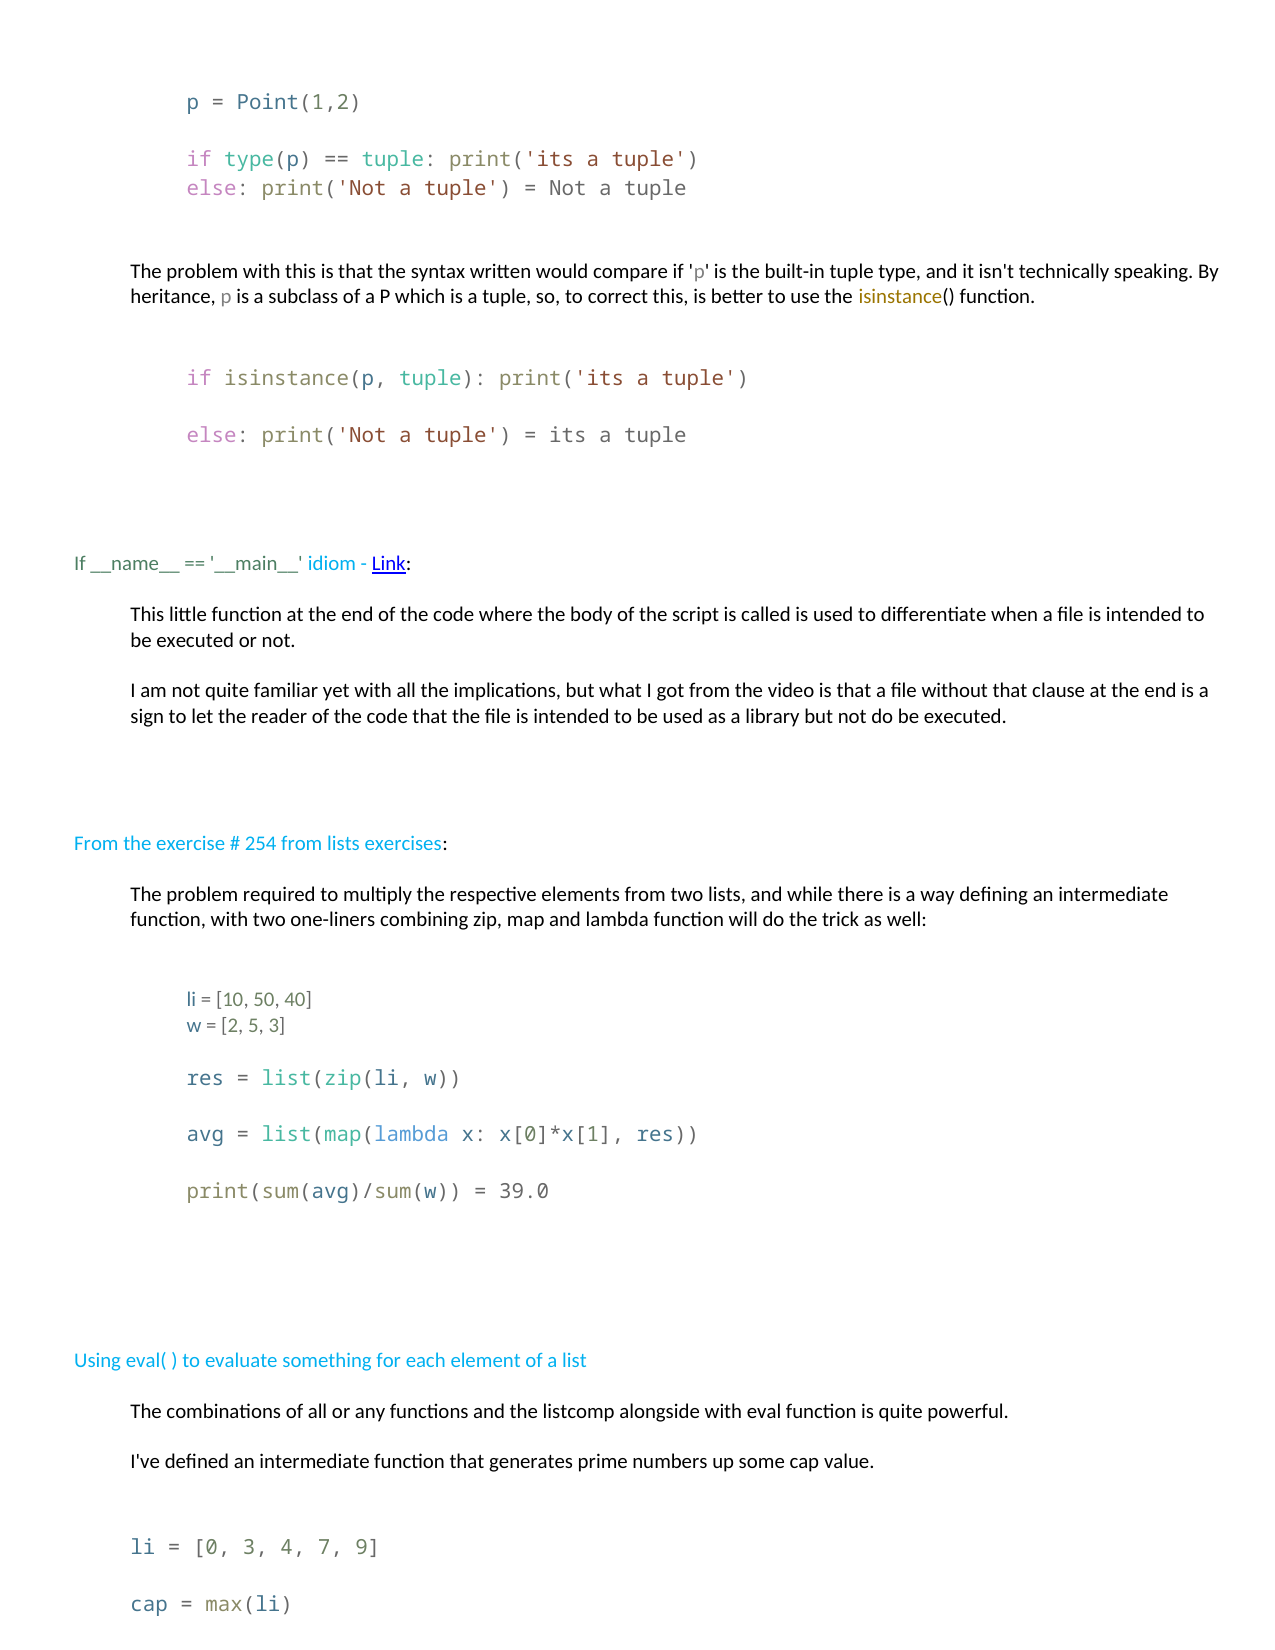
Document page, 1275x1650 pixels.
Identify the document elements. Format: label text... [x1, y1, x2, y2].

text li = [10, 50, 40] [186, 986, 1226, 1012]
text Using eval( ) to evaluate something for each element of a list [74, 1347, 1226, 1372]
text This little function at the end of the code where the body of the script is called is used to differentiate when a file is intended to be executed or not. [130, 601, 1226, 652]
text p = Point(1,2) [186, 87, 1226, 116]
text if type(p) == tuple: print('its a tuple') [186, 144, 1226, 173]
text The combinations of all or any functions and the listcomp alongside with eval function is quite powerful. [130, 1398, 1226, 1423]
text w = [2, 5, 3] [186, 1012, 1226, 1037]
text else: print('Not a tuple') = its a tuple [186, 420, 1226, 449]
text The problem required to multiply the respective elements from two lists, and while there is a way defining an intermediate function, with two one-liners combining zip, map and lambda function will do the trick as well: [130, 881, 1226, 932]
text if isinstance(p, tuple): print('its a tuple') [186, 363, 1226, 392]
text else: print('Not a tuple') = Not a tuple [186, 173, 1226, 201]
text From the exercise # 254 from lists exercises: [74, 830, 1226, 856]
text avg = list(map(lambda x: x[0]*x[1], res)) [186, 1119, 1226, 1148]
text The problem with this is that the syntax written would compare if 'p' is the built-in tuple type, and it isn't technically speaking. By heritance, p is a subclass of a P which is a tuple, so, to correct this, is better to use the isinstance() function. [130, 258, 1226, 309]
text li = [0, 3, 4, 7, 9] [130, 1532, 1226, 1561]
text I've defined an intermediate function that generates prime numbers up some cap value. [130, 1449, 1226, 1474]
text print(sum(avg)/sum(w)) = 39.0 [186, 1176, 1226, 1205]
text cap = max(li) [130, 1589, 1226, 1618]
text If __name__ == '__main__' idiom - Link: [74, 551, 1226, 576]
text I am not quite familiar yet with all the implications, but what I got from the video is that a file without that clause at the end is a sign to let the reader of the code that the file is intended to be used as a library but not do be executed. [130, 678, 1226, 728]
text res = list(zip(li, w)) [186, 1063, 1226, 1091]
